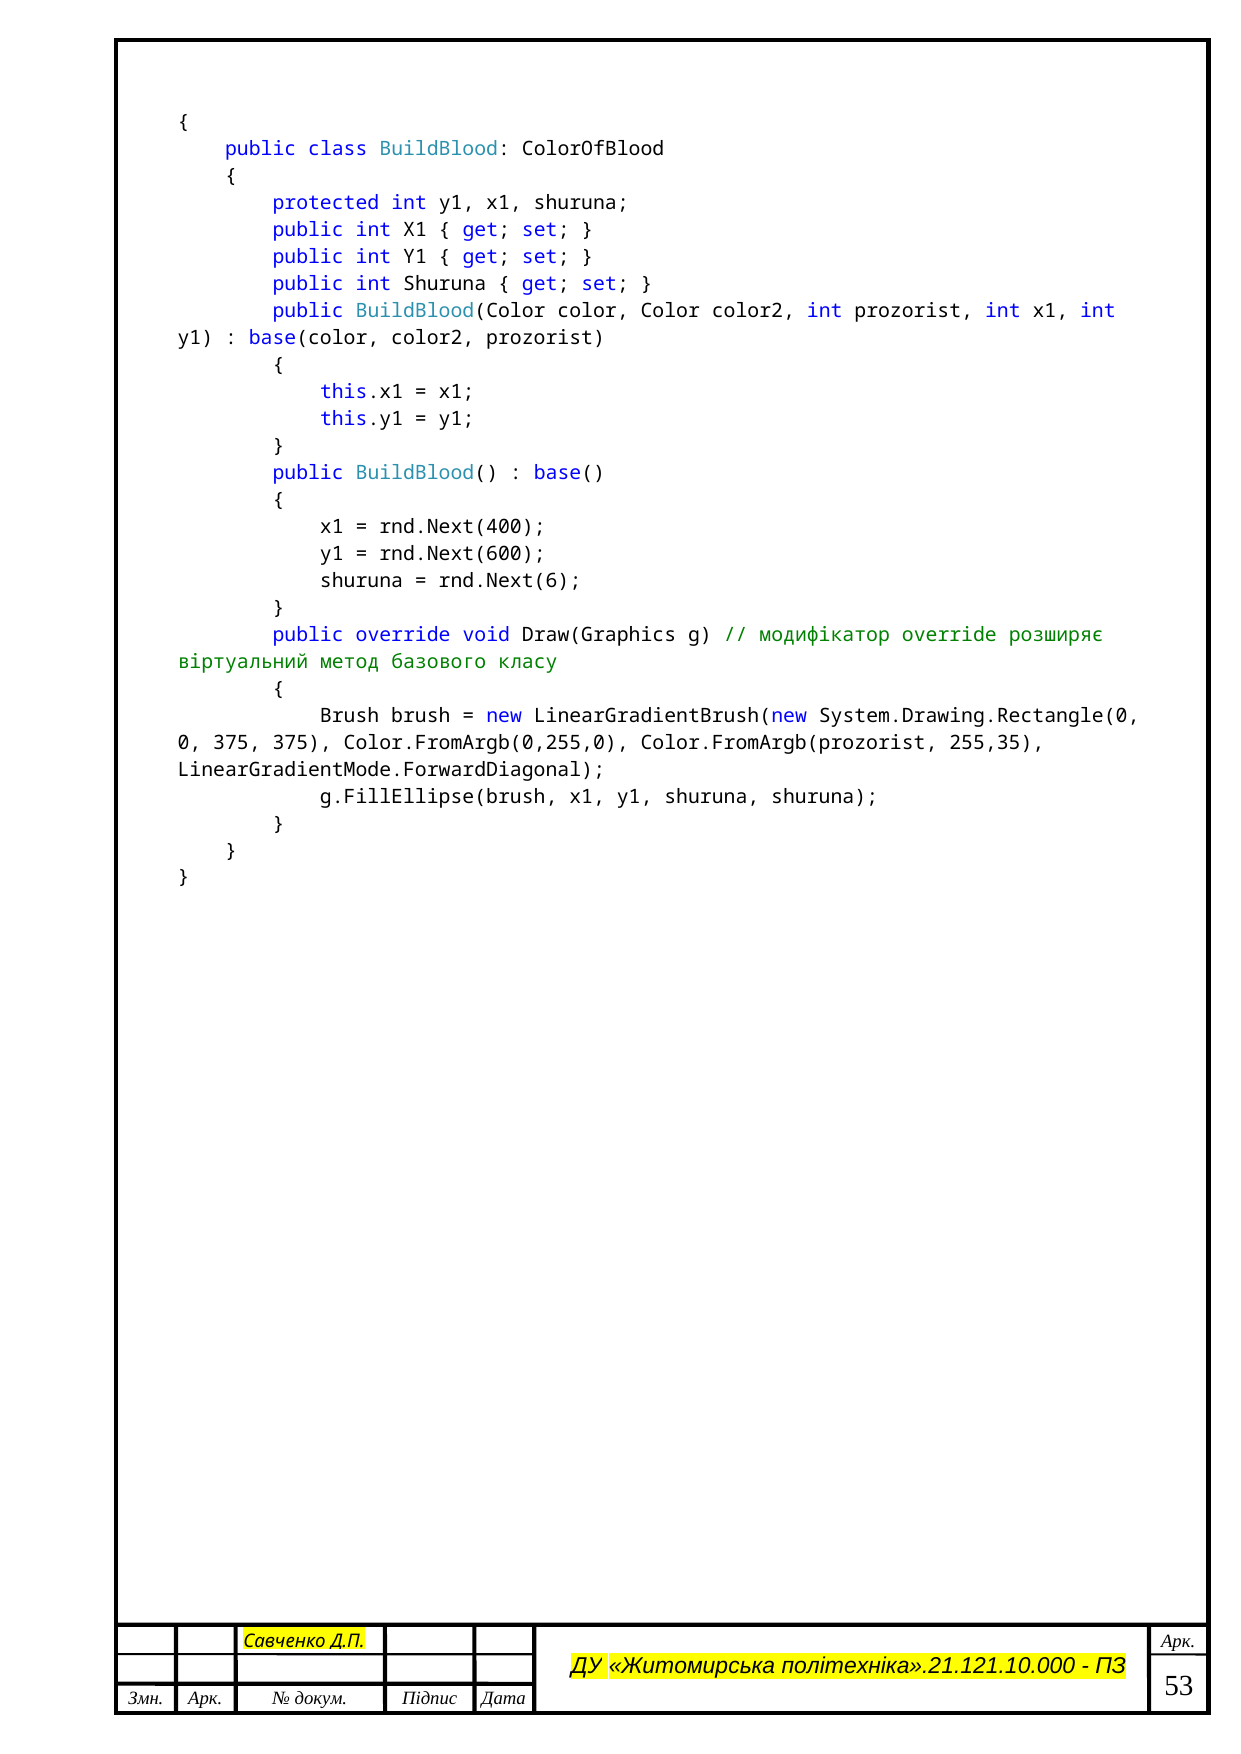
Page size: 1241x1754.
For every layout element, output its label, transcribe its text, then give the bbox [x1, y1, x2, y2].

text public BuildBlood(Color color, Color color2, int prozorist, int x1, int y1) : base(color, color2, prozorist) [177, 296, 1152, 350]
text g.FillEllipse(brush, x1, y1, shuruna, shuruna); [177, 782, 1152, 809]
text public BuildBlood() : base() [177, 458, 1152, 485]
text public override void Draw(Graphics g) // модифікатор override розширяє віртуальний метод базового класу [177, 620, 1152, 674]
text public class BuildBlood: ColorOfBlood [177, 134, 1152, 161]
text x1 = rnd.Next(400); [177, 512, 1152, 539]
text { [177, 485, 1152, 512]
text } [177, 836, 1152, 863]
text { [177, 350, 1152, 377]
text { [177, 107, 1152, 134]
text this.y1 = y1; [177, 404, 1152, 431]
text { [177, 674, 1152, 701]
text this.x1 = x1; [177, 377, 1152, 404]
text public int Y1 { get; set; } [177, 242, 1152, 269]
text shuruna = rnd.Next(6); [177, 566, 1152, 593]
text } [177, 593, 1152, 620]
text public int Shuruna { get; set; } [177, 269, 1152, 296]
text } [177, 809, 1152, 836]
text protected int y1, x1, shuruna; [177, 188, 1152, 215]
text { [177, 161, 1152, 188]
text public int X1 { get; set; } [177, 215, 1152, 242]
text Brush brush = new LinearGradientBrush(new System.Drawing.Rectangle(0, 0, 375, 375), Color.FromArgb(0,255,0), Color.FromArgb(prozorist, 255,35), LinearGradientMode.ForwardDiagonal); [177, 701, 1152, 782]
text } [177, 863, 1152, 890]
text } [177, 431, 1152, 458]
text y1 = rnd.Next(600); [177, 539, 1152, 566]
